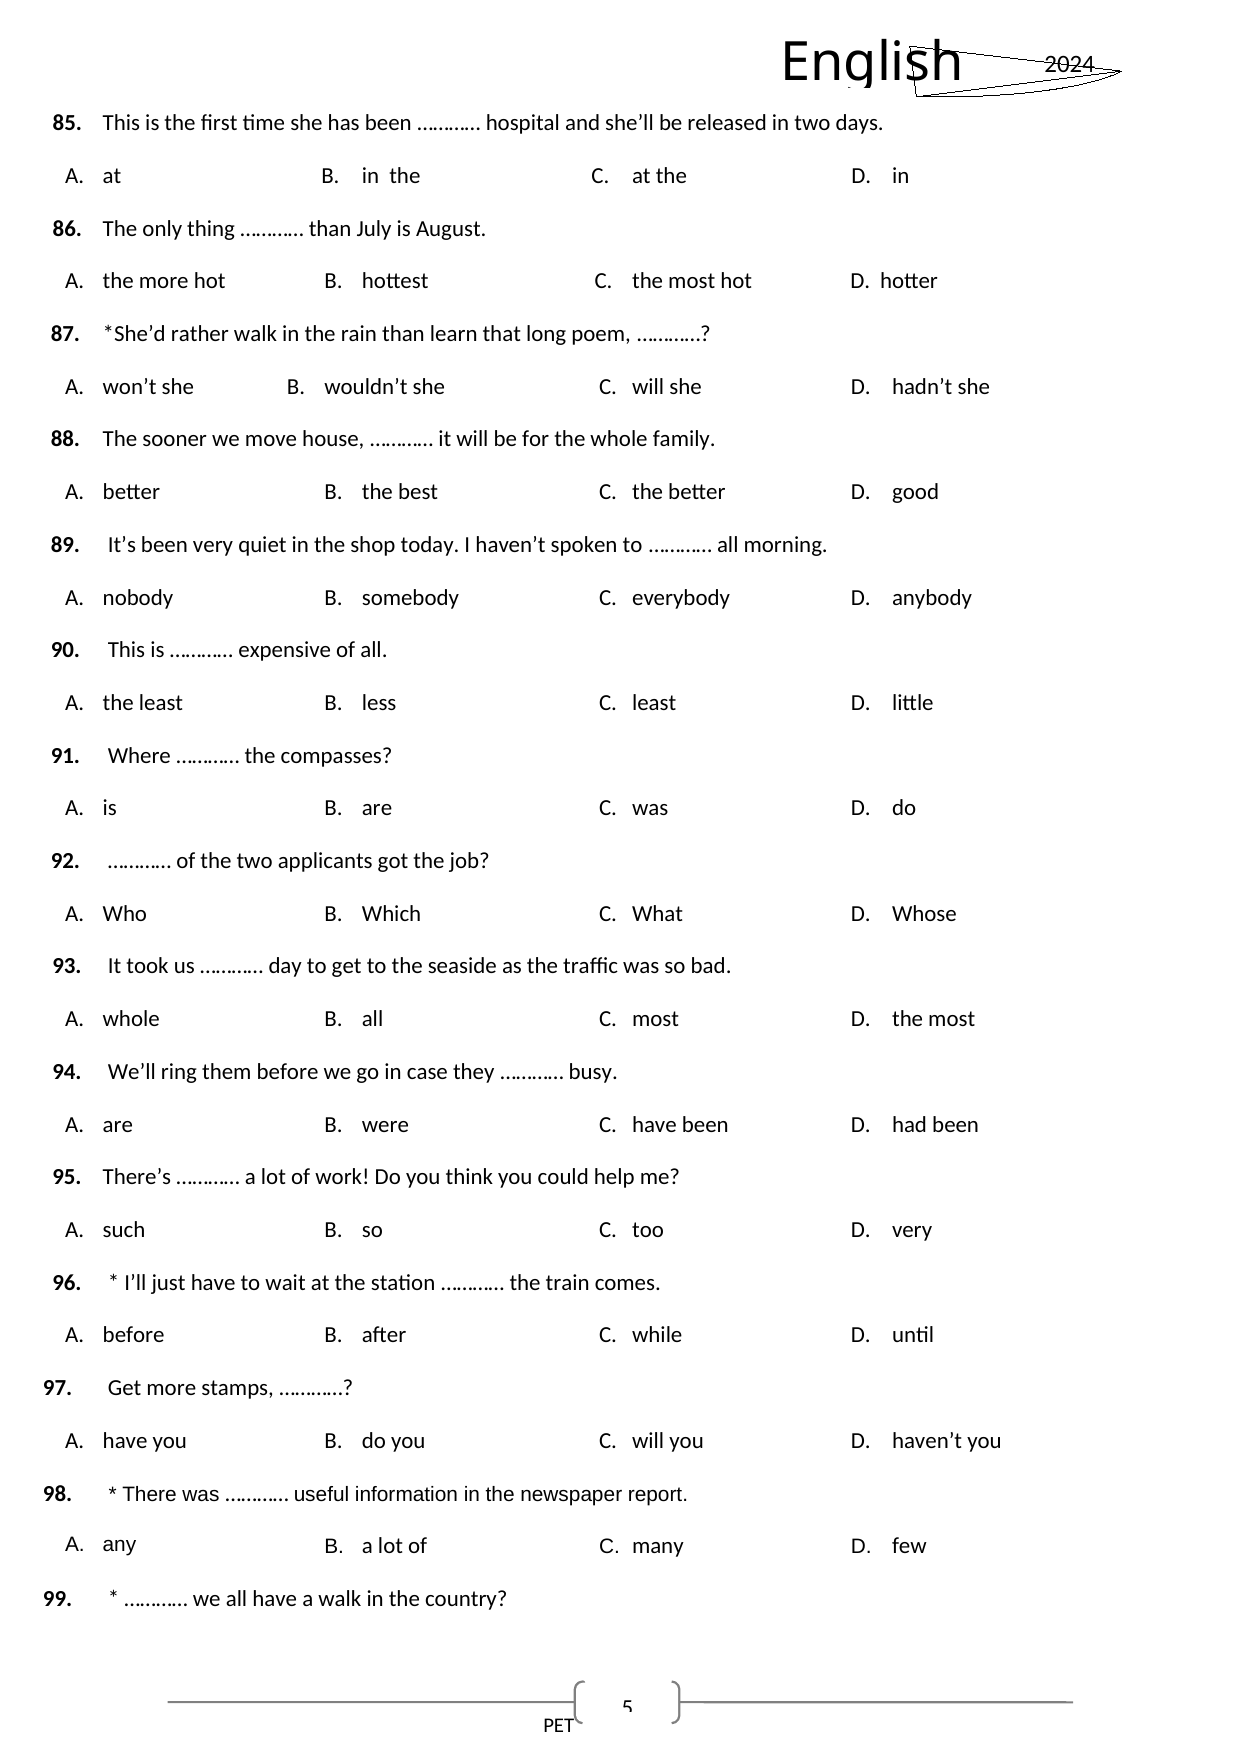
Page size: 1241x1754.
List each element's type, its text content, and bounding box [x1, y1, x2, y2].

table_cell at the [546, 161, 806, 214]
table_cell It took us ………… day to get to the seaside as the traffic was so bad. [16, 952, 1062, 1004]
table_cell do you [275, 1426, 546, 1479]
table_cell least [546, 688, 806, 741]
table_cell after [275, 1321, 546, 1373]
table_cell The sooner we move house, ………… it will be for the whole family. [16, 425, 1062, 477]
table_cell nobody [16, 583, 275, 635]
table_cell We’ll ring them before we go in case they ………… busy. [16, 1057, 1062, 1110]
table_cell Get more stamps, …………? [16, 1373, 1062, 1426]
table_cell a lot of [275, 1531, 546, 1584]
table_cell will she [546, 372, 806, 424]
table_cell is [16, 794, 275, 846]
table_cell Whose [806, 899, 1062, 952]
table_cell *She’d rather walk in the rain than learn that long poem, …………? [16, 319, 1062, 372]
table_cell * I’ll just have to wait at the station ………… the train comes. [16, 1268, 1062, 1321]
table_cell too [546, 1215, 806, 1268]
table_cell Where ………… the compasses? [16, 741, 1062, 793]
table_cell hadn’t she [806, 372, 1062, 424]
table_cell have you [16, 1426, 275, 1479]
table_cell few [806, 1531, 1062, 1584]
table_cell Who [16, 899, 275, 952]
table_cell the better [546, 477, 806, 530]
table_cell good [806, 477, 1062, 530]
table_cell ………… of the two applicants got the job? [16, 846, 1062, 899]
table_cell Which [275, 899, 546, 952]
table_cell do [806, 794, 1062, 846]
table_cell have been [546, 1110, 806, 1162]
table_cell were [275, 1110, 546, 1162]
table_cell so [275, 1215, 546, 1268]
table_cell somebody [275, 583, 546, 635]
table_cell less [275, 688, 546, 741]
table_cell will you [546, 1426, 806, 1479]
table_cell was [546, 794, 806, 846]
table_cell haven’t you [806, 1426, 1062, 1479]
table_cell any [16, 1531, 275, 1584]
table_cell until [806, 1321, 1062, 1373]
table_cell The only thing ………… than July is August. [16, 214, 1062, 266]
table_cell are [275, 794, 546, 846]
table_cell all [275, 1004, 546, 1057]
table_cell the more hot [16, 266, 275, 319]
table_cell the best [275, 477, 546, 530]
table_cell * ………… we all have a walk in the country? [16, 1584, 1062, 1637]
table_cell won’t she [16, 372, 275, 424]
table_cell hottest [275, 266, 546, 319]
table_cell the least [16, 688, 275, 741]
table_cell in the [275, 161, 546, 214]
table_cell whole [16, 1004, 275, 1057]
table_cell This is the first time she has been ………… hospital and she’ll be released in two days. [16, 108, 1062, 161]
table_cell * There was ………… useful information in the newspaper report. [16, 1479, 1062, 1531]
table_cell the most hot [546, 266, 806, 319]
table_cell It’s been very quiet in the shop today. I haven’t spoken to ………… all morning. [16, 530, 1062, 583]
table_cell better [16, 477, 275, 530]
table_cell the most [806, 1004, 1062, 1057]
table_cell had been [806, 1110, 1062, 1162]
table_cell wouldn’t she [275, 372, 546, 424]
table_cell such [16, 1215, 275, 1268]
table_cell most [546, 1004, 806, 1057]
table_cell in [806, 161, 1062, 214]
table_cell What [546, 899, 806, 952]
table_cell are [16, 1110, 275, 1162]
table_cell This is ………… expensive of all. [16, 635, 1062, 688]
table_cell hotter [806, 266, 1062, 319]
table_cell little [806, 688, 1062, 741]
table_cell very [806, 1215, 1062, 1268]
table_cell There’s ………… a lot of work! Do you think you could help me? [16, 1163, 1062, 1215]
table_cell before [16, 1321, 275, 1373]
table_cell everybody [546, 583, 806, 635]
table_cell while [546, 1321, 806, 1373]
table_cell many [546, 1531, 806, 1584]
table_cell at [16, 161, 275, 214]
table_cell anybody [806, 583, 1062, 635]
